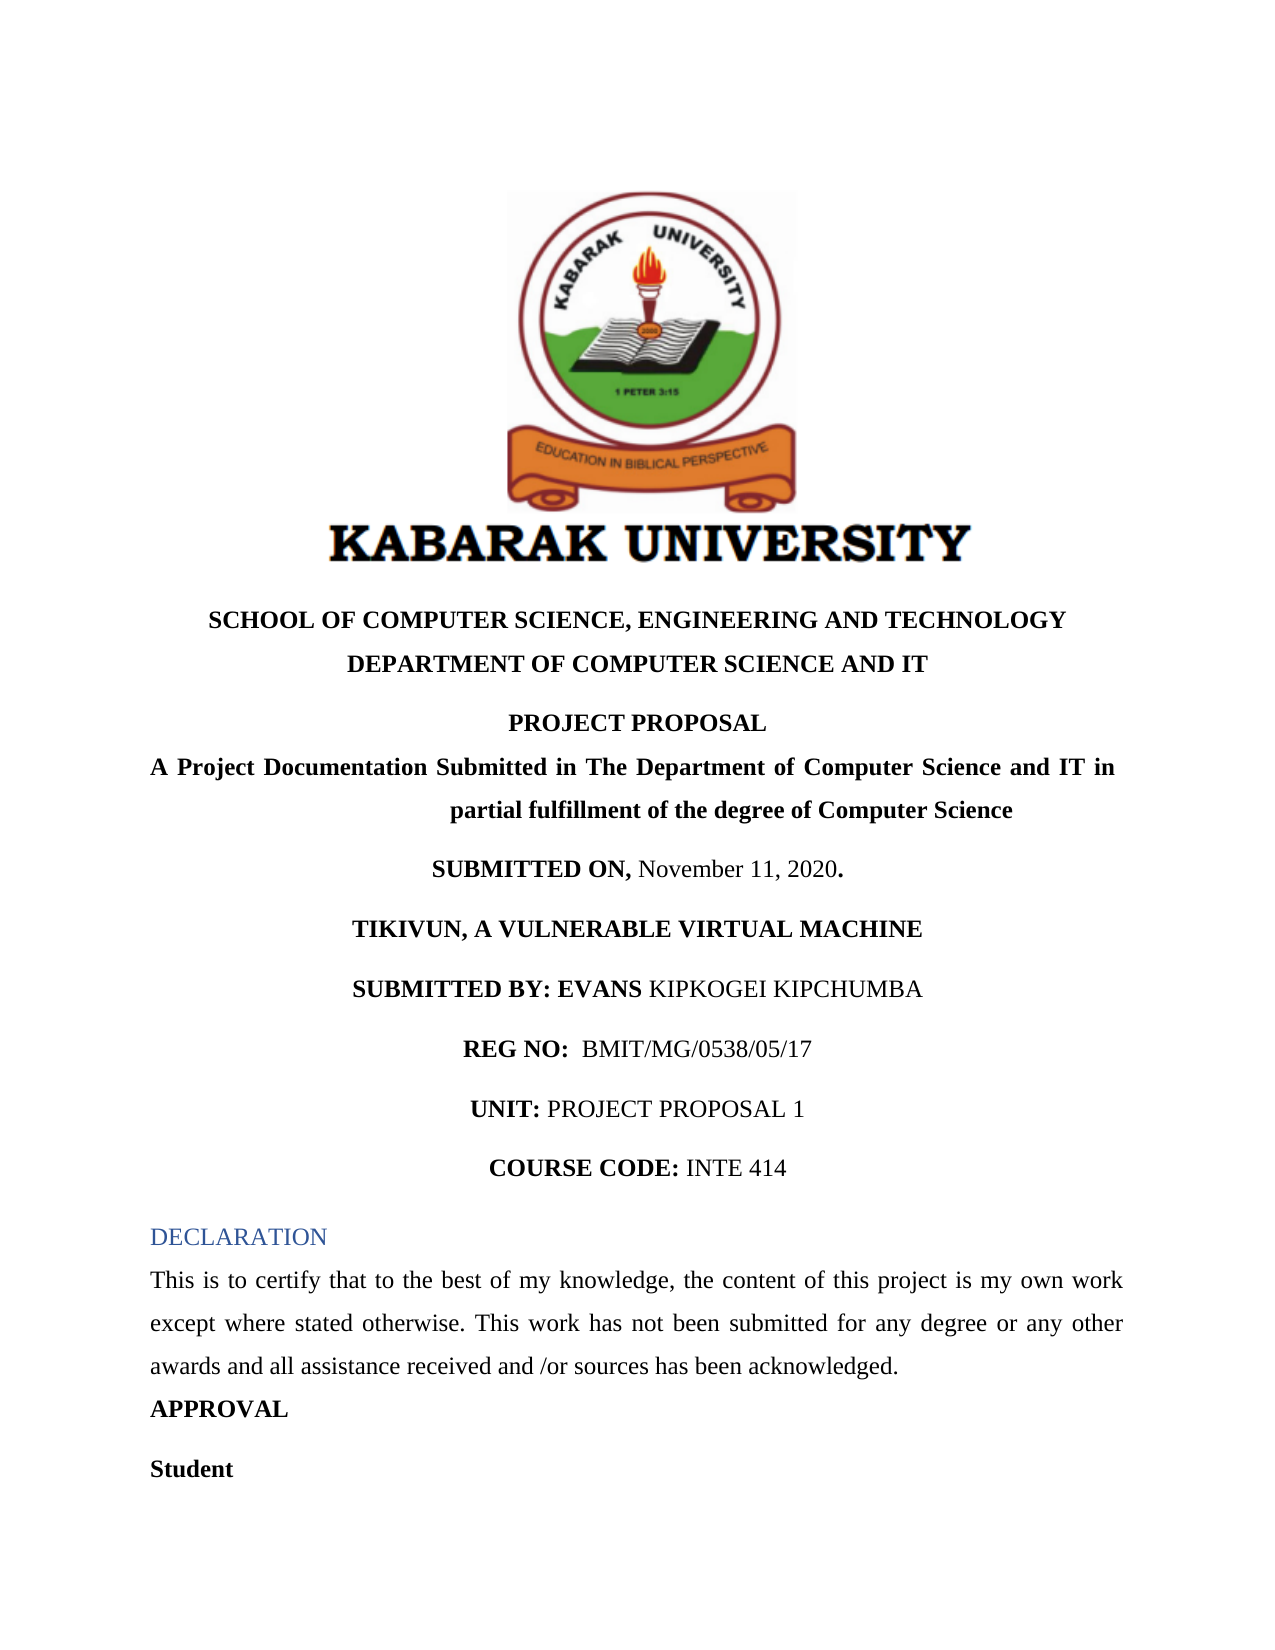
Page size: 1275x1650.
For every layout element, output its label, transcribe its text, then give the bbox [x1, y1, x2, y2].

text Student [150, 1454, 1125, 1483]
text UNIT: PROJECT PROPOSAL 1 [150, 1094, 1125, 1122]
text DEPARTMENT OF COMPUTER SCIENCE AND IT [150, 649, 1125, 677]
subtitle PROJECT PROPOSAL [150, 708, 1125, 737]
text SUBMITTED BY: EVANS KIPKOGEI KIPCHUMBA [150, 974, 1125, 1003]
text TIKIVUN, A VULNERABLE VIRTUAL MACHINE [150, 914, 1125, 943]
text SUBMITTED ON, November 11, 2020. [150, 854, 1125, 883]
picture [184, 150, 1091, 583]
subtitle SCHOOL OF COMPUTER SCIENCE, ENGINEERING AND TECHNOLOGY [150, 606, 1125, 634]
text This is to certify that to the best of my knowledge, the content of this project is my own work except where stated otherwise. This work has not been submitted for any degree or any other awards and all assistance received and /or sources has been acknowledged. [150, 1265, 1125, 1380]
subtitle DECLARATION [150, 1222, 1125, 1250]
text APPROVAL [150, 1394, 1125, 1423]
text A Project Documentation Submitted in The Department of Computer Science and IT in partial fulfillment of the degree of Computer Science [150, 752, 1125, 823]
text COURSE CODE: INTE 414 [150, 1153, 1125, 1182]
text REG NO: BMIT/MG/0538/05/17 [150, 1034, 1125, 1063]
